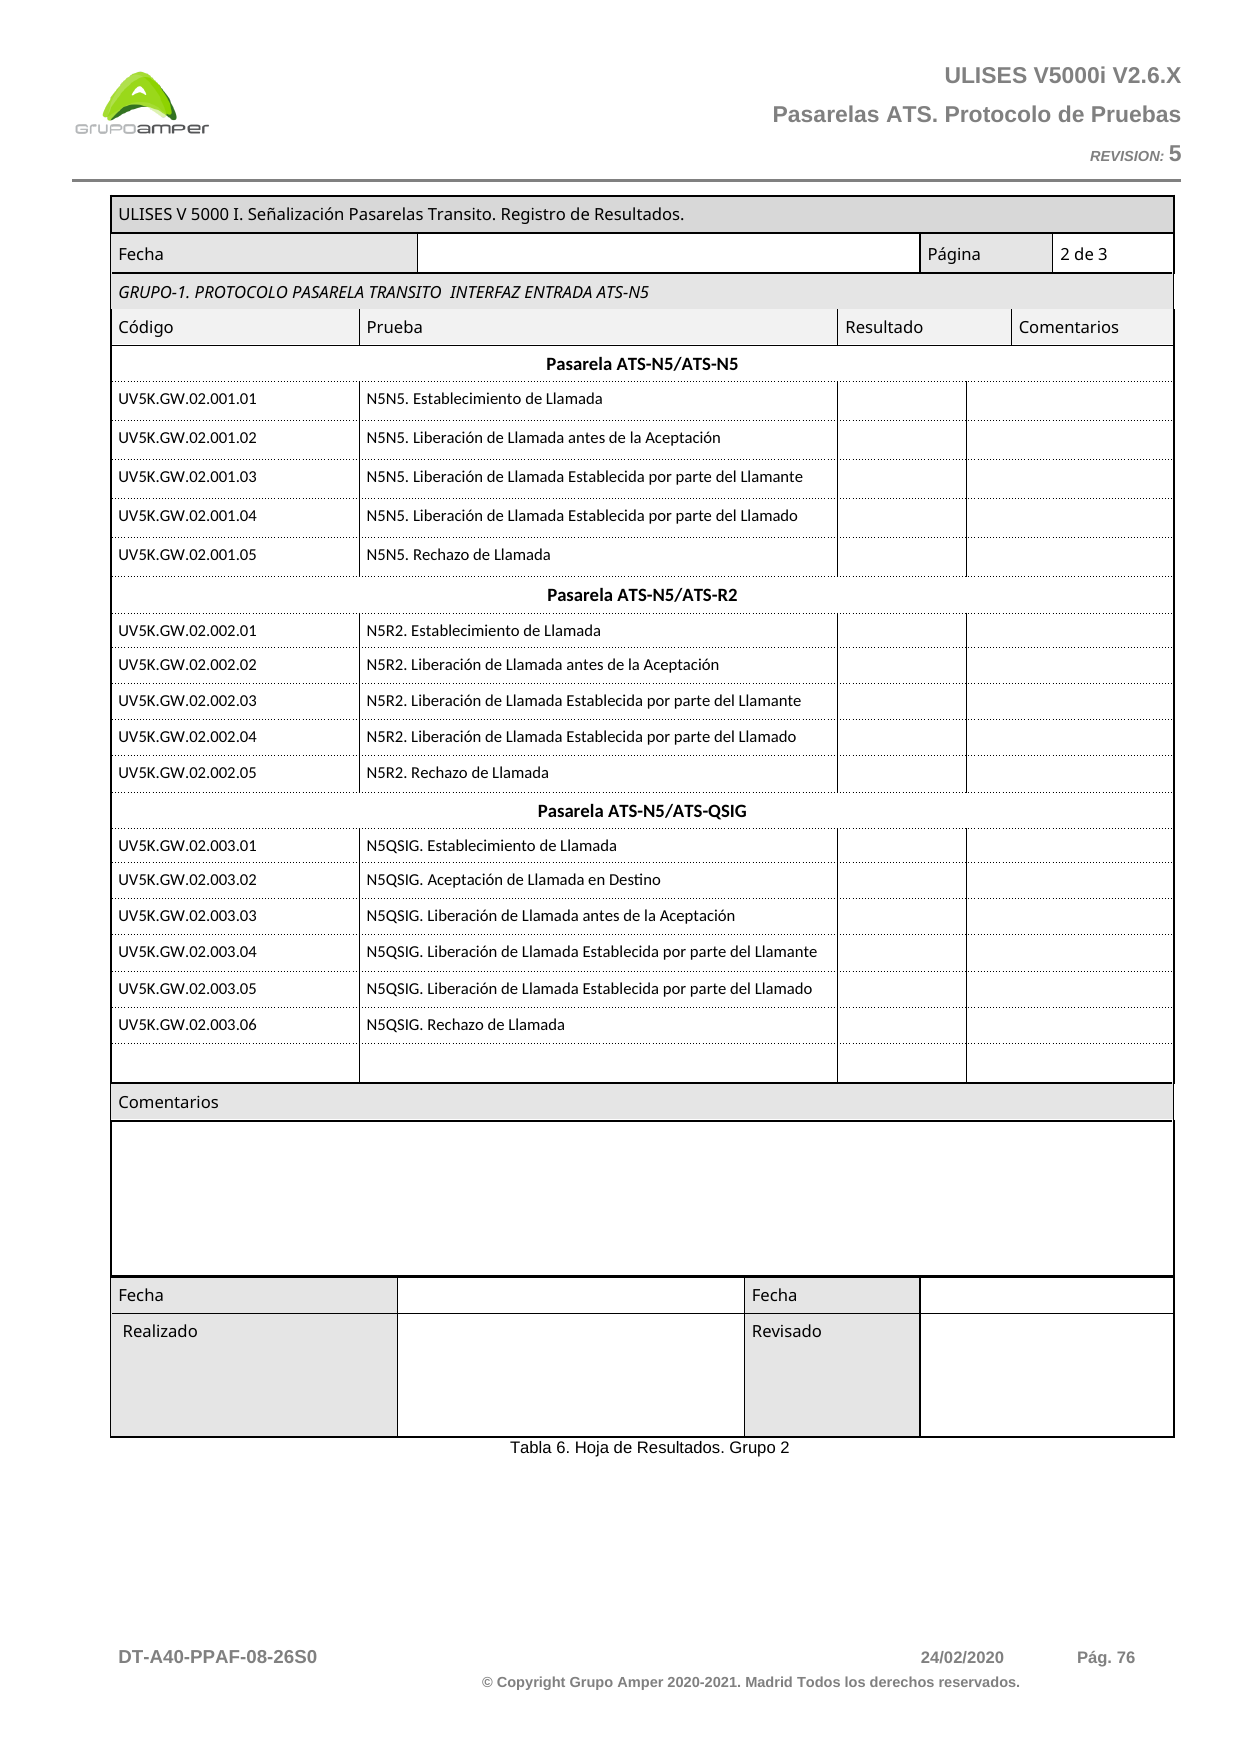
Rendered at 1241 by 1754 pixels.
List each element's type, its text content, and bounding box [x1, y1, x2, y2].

picture [71, 61, 211, 147]
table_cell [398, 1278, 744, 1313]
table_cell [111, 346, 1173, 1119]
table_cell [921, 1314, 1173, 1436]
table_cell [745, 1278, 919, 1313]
text Tabla 6. Hoja de Resultados. Grupo 2 [118, 1438, 1181, 1457]
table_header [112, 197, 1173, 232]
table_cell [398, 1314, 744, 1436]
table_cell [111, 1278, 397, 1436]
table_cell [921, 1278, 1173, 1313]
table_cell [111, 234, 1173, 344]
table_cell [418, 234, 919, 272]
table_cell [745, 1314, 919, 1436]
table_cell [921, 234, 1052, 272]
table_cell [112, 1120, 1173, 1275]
